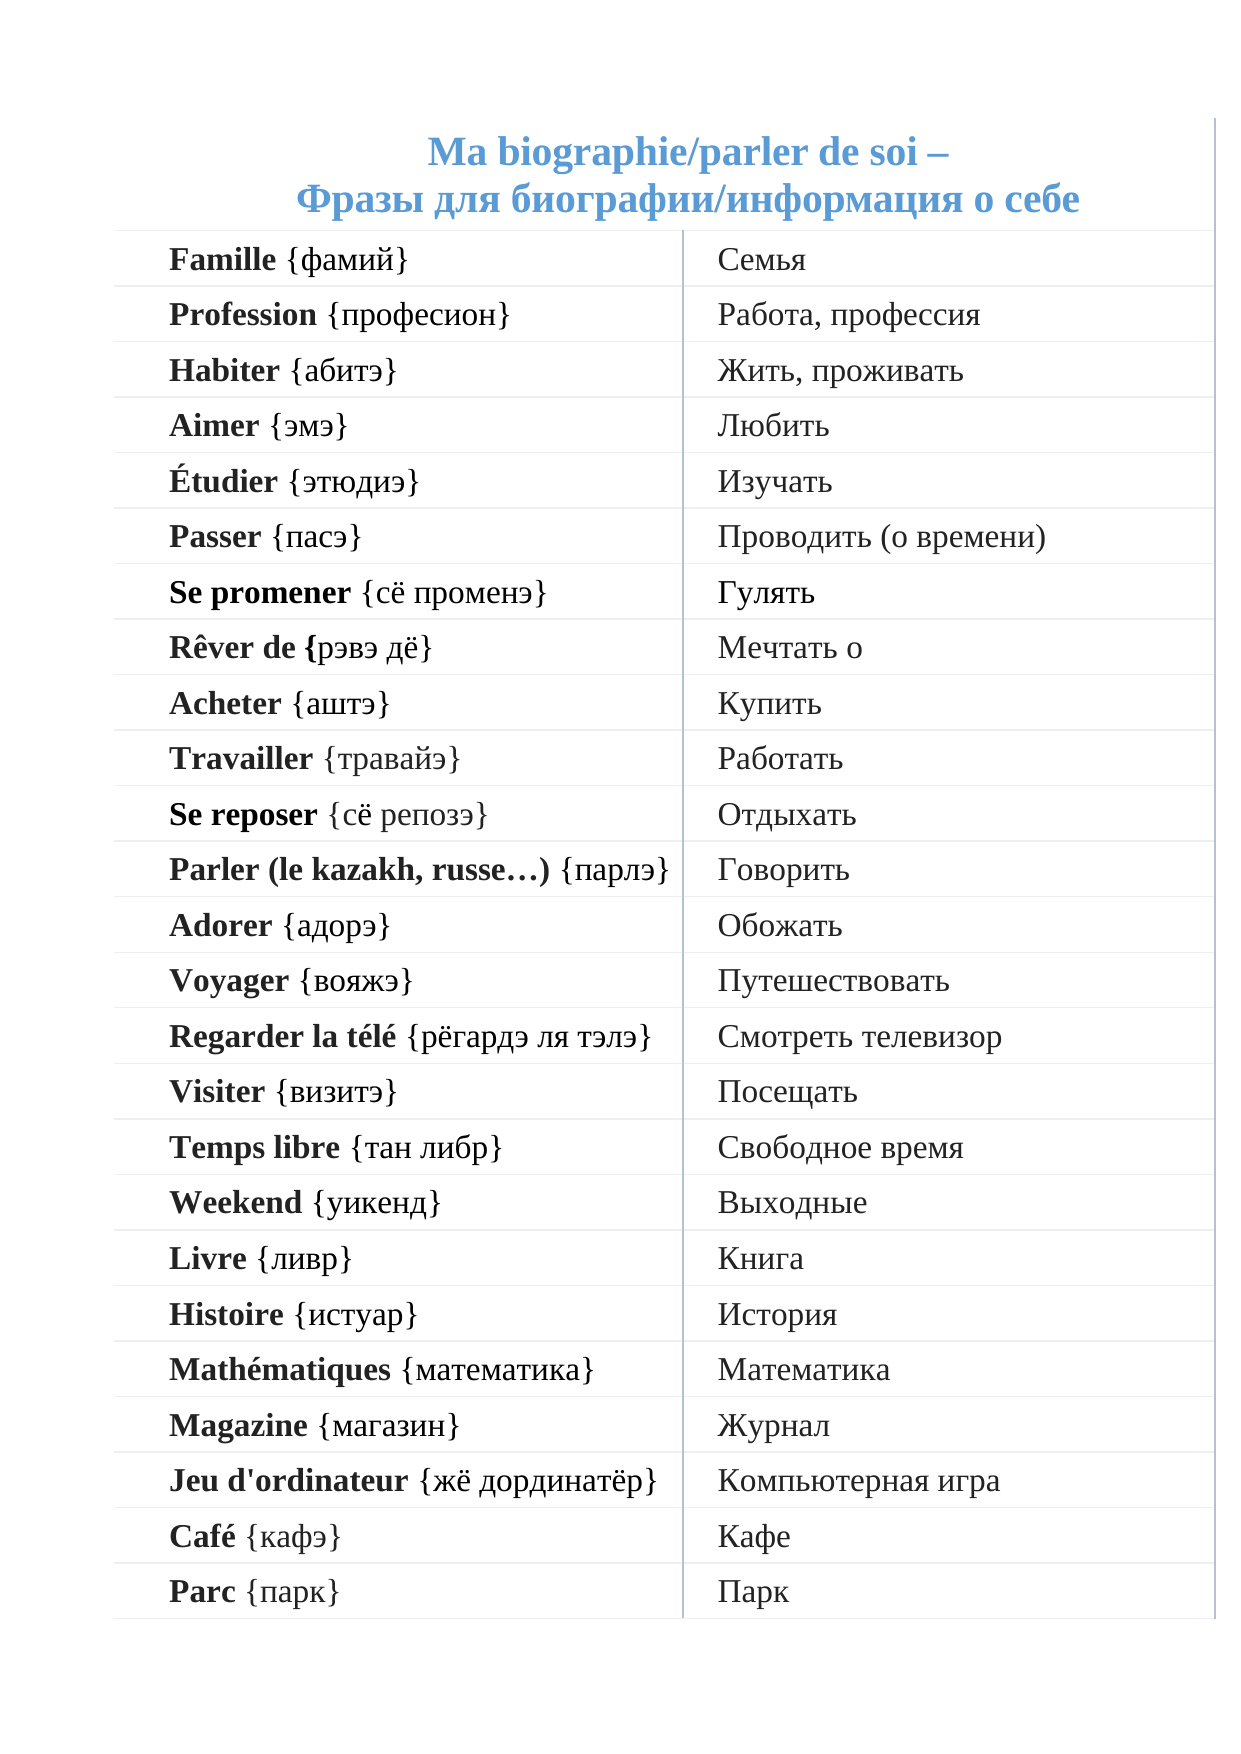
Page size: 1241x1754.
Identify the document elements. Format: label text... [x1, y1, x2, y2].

table_cell Семья [684, 231, 1214, 285]
table_cell Rêver de {рэвэ дё} [114, 620, 682, 674]
table_cell Компьютерная игра [684, 1453, 1214, 1507]
table_cell Acheter {аштэ} [114, 675, 682, 729]
table_cell Parc {парк} [114, 1564, 682, 1618]
table_cell Смотреть телевизор [684, 1008, 1214, 1062]
table_cell Обожать [684, 897, 1214, 951]
table_cell Изучать [684, 453, 1214, 507]
table_cell Работать [684, 731, 1214, 785]
table_cell Voyager {вояжэ} [114, 953, 682, 1007]
table_cell Книга [684, 1231, 1214, 1284]
table_cell Купить [684, 675, 1214, 729]
table_cell Говорить [684, 842, 1214, 896]
table_cell Se reposer {сё репозэ} [114, 786, 682, 840]
table_cell Проводить (о времени) [684, 509, 1214, 563]
table_cell Profession {професион} [114, 287, 682, 341]
table_cell Passer {пасэ} [114, 509, 682, 563]
table_cell Famille {фамий} [114, 231, 682, 285]
table_cell Aimer {эмэ} [114, 398, 682, 452]
table_cell История [684, 1286, 1214, 1340]
table_cell Café {кафэ} [114, 1508, 682, 1562]
table_cell Путешествовать [684, 953, 1214, 1007]
table_cell Любить [684, 398, 1214, 452]
table_cell Visiter {визитэ} [114, 1064, 682, 1118]
table_cell Парк [684, 1564, 1214, 1618]
table_cell Математика [684, 1342, 1214, 1396]
table_cell Se promener {сё променэ} [114, 564, 682, 618]
table_cell Adorer {адорэ} [114, 897, 682, 951]
table_cell Habiter {абитэ} [114, 342, 682, 396]
table_cell Travailler {травайэ} [114, 731, 682, 785]
table_cell Histoire {истуар} [114, 1286, 682, 1340]
table_cell Выходные [684, 1175, 1214, 1229]
table_cell Гулять [684, 564, 1214, 618]
table_cell Regarder la télé {рёгардэ ля тэлэ} [114, 1008, 682, 1062]
table_cell Мечтать o [684, 620, 1214, 674]
table_cell Parler (le kazakh, russe…) {парлэ} [114, 842, 682, 896]
table_cell Magazine {магазин} [114, 1397, 682, 1451]
table_header Ma biographie/parler de soi – Фразы для биографии/информация о себе [114, 118, 1214, 229]
table_cell Посещать [684, 1064, 1214, 1118]
table_cell Weekend {уикенд} [114, 1175, 682, 1229]
table_cell Temps libre {тан либр} [114, 1120, 682, 1173]
table_cell Жить, проживать [684, 342, 1214, 396]
table_cell Mathématiques {математика} [114, 1342, 682, 1396]
table_cell Отдыхать [684, 786, 1214, 840]
table_cell Livre {ливр} [114, 1231, 682, 1284]
table_cell Étudier {этюдиэ} [114, 453, 682, 507]
table_cell Jeu d'ordinateur {жё дординатёр} [114, 1453, 682, 1507]
table_cell Журнал [684, 1397, 1214, 1451]
table_cell Свободное время [684, 1120, 1214, 1173]
table_cell Работа, профессия [684, 287, 1214, 341]
table_cell Кафе [684, 1508, 1214, 1562]
